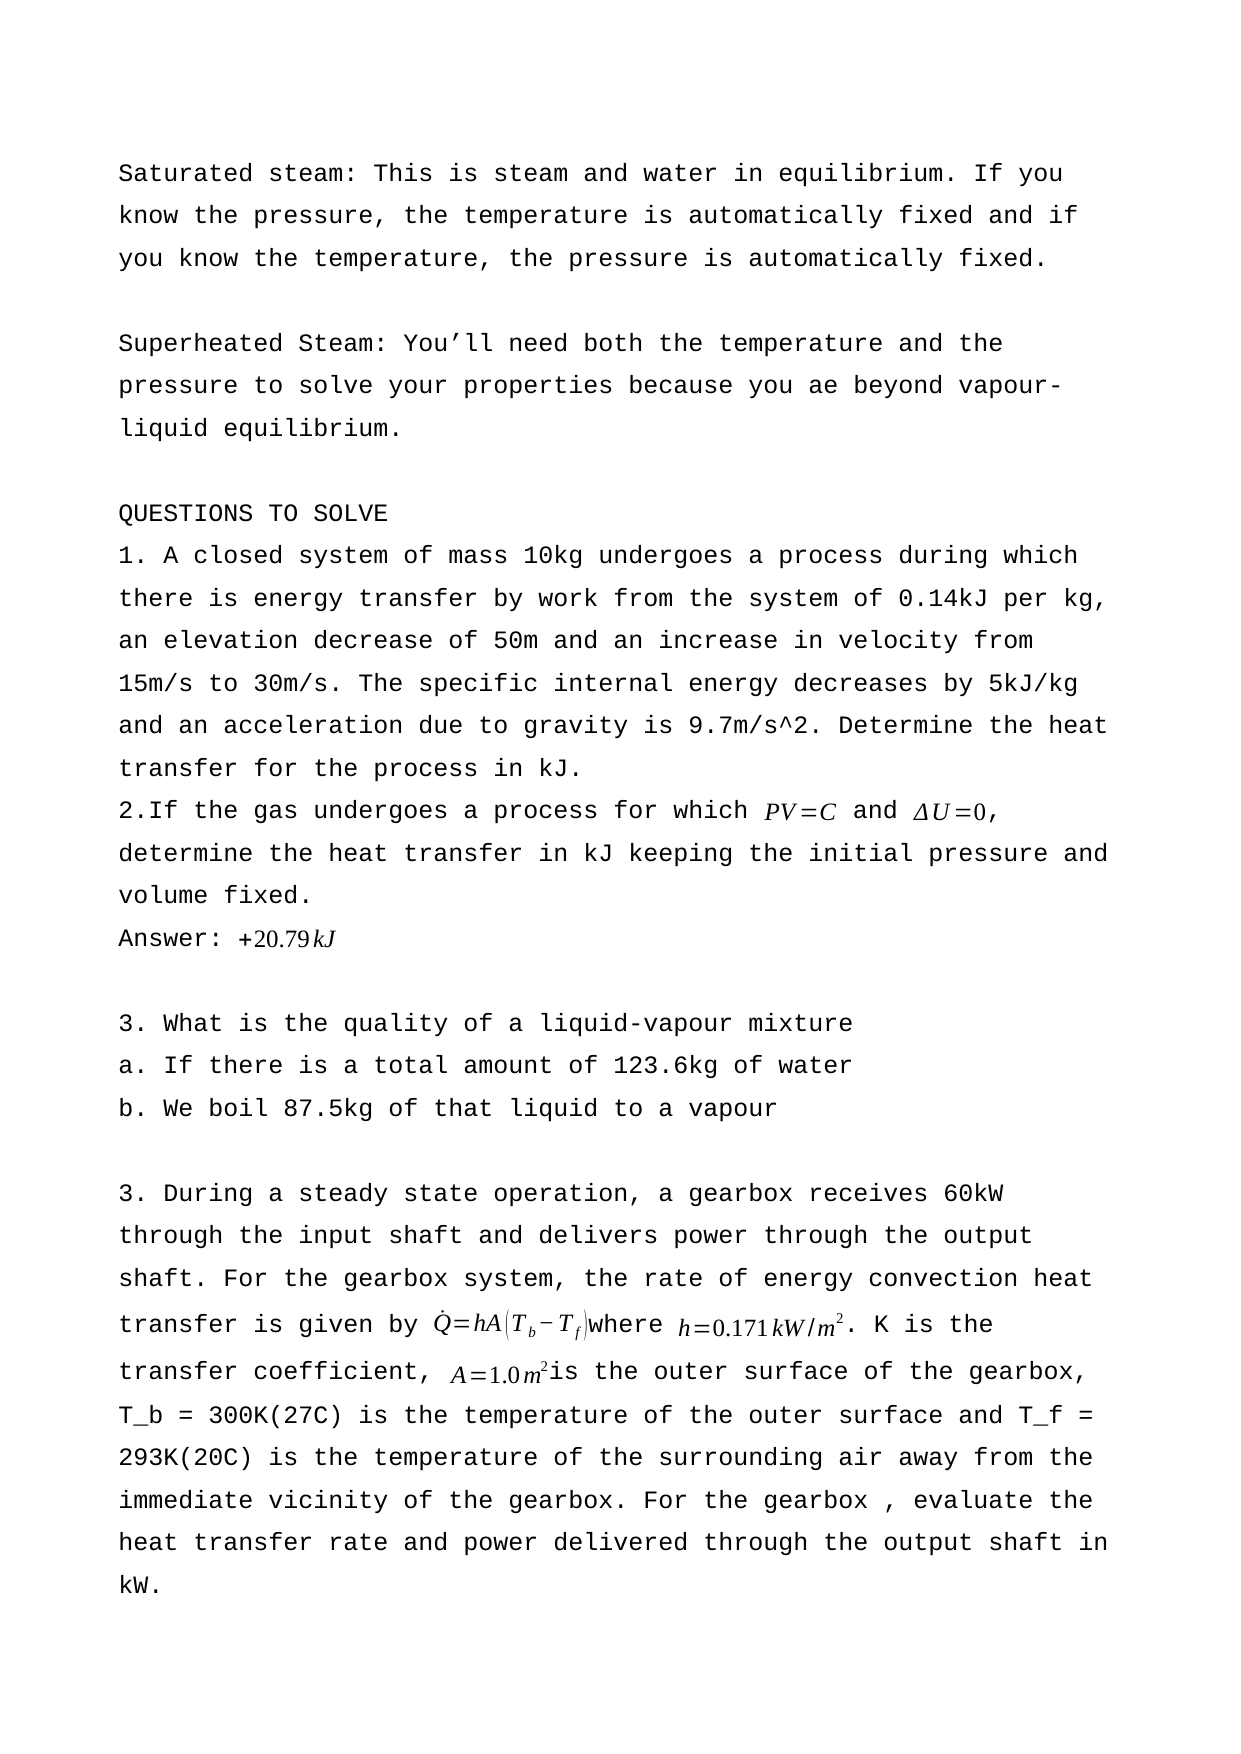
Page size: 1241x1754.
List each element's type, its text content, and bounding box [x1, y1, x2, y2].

text a. If there is a total amount of 123.6kg of water [118, 1053, 1122, 1081]
text 2.If the gas undergoes a process for which and , determine the heat transfer in kJ keeping the initial pressure and volume fixed. [118, 798, 1122, 911]
text Answer: [118, 926, 1122, 954]
text Superheated Steam: You’ll need both the temperature and the pressure to solve your properties because you ae beyond vapour-liquid equilibrium. [118, 331, 1122, 444]
text b. We boil 87.5kg of that liquid to a vapour [118, 1096, 1122, 1124]
text Saturated steam: This is steam and water in equilibrium. If you know the pressure, the temperature is automatically fixed and if you know the temperature, the pressure is automatically fixed. [118, 161, 1122, 274]
text 3. During a steady state operation, a gearbox receives 60kW through the input shaft and delivers power through the output shaft. For the gearbox system, the rate of energy convection heat transfer is given by where . K is the transfer coefficient, is the outer surface of the gearbox, T_b = 300K(27C) is the temperature of the outer surface and T_f = 293K(20C) is the temperature of the surrounding air away from the immediate vicinity of the gearbox. For the gearbox , evaluate the heat transfer rate and power delivered through the output shaft in kW. [118, 1181, 1122, 1601]
text 1. A closed system of mass 10kg undergoes a process during which there is energy transfer by work from the system of 0.14kJ per kg, an elevation decrease of 50m and an increase in velocity from 15m/s to 30m/s. The specific internal energy decreases by 5kJ/kg and an acceleration due to gravity is 9.7m/s^2. Determine the heat transfer for the process in kJ. [118, 543, 1122, 784]
text 3. What is the quality of a liquid-vapour mixture [118, 1011, 1122, 1039]
text QUESTIONS TO SOLVE [118, 501, 1122, 529]
